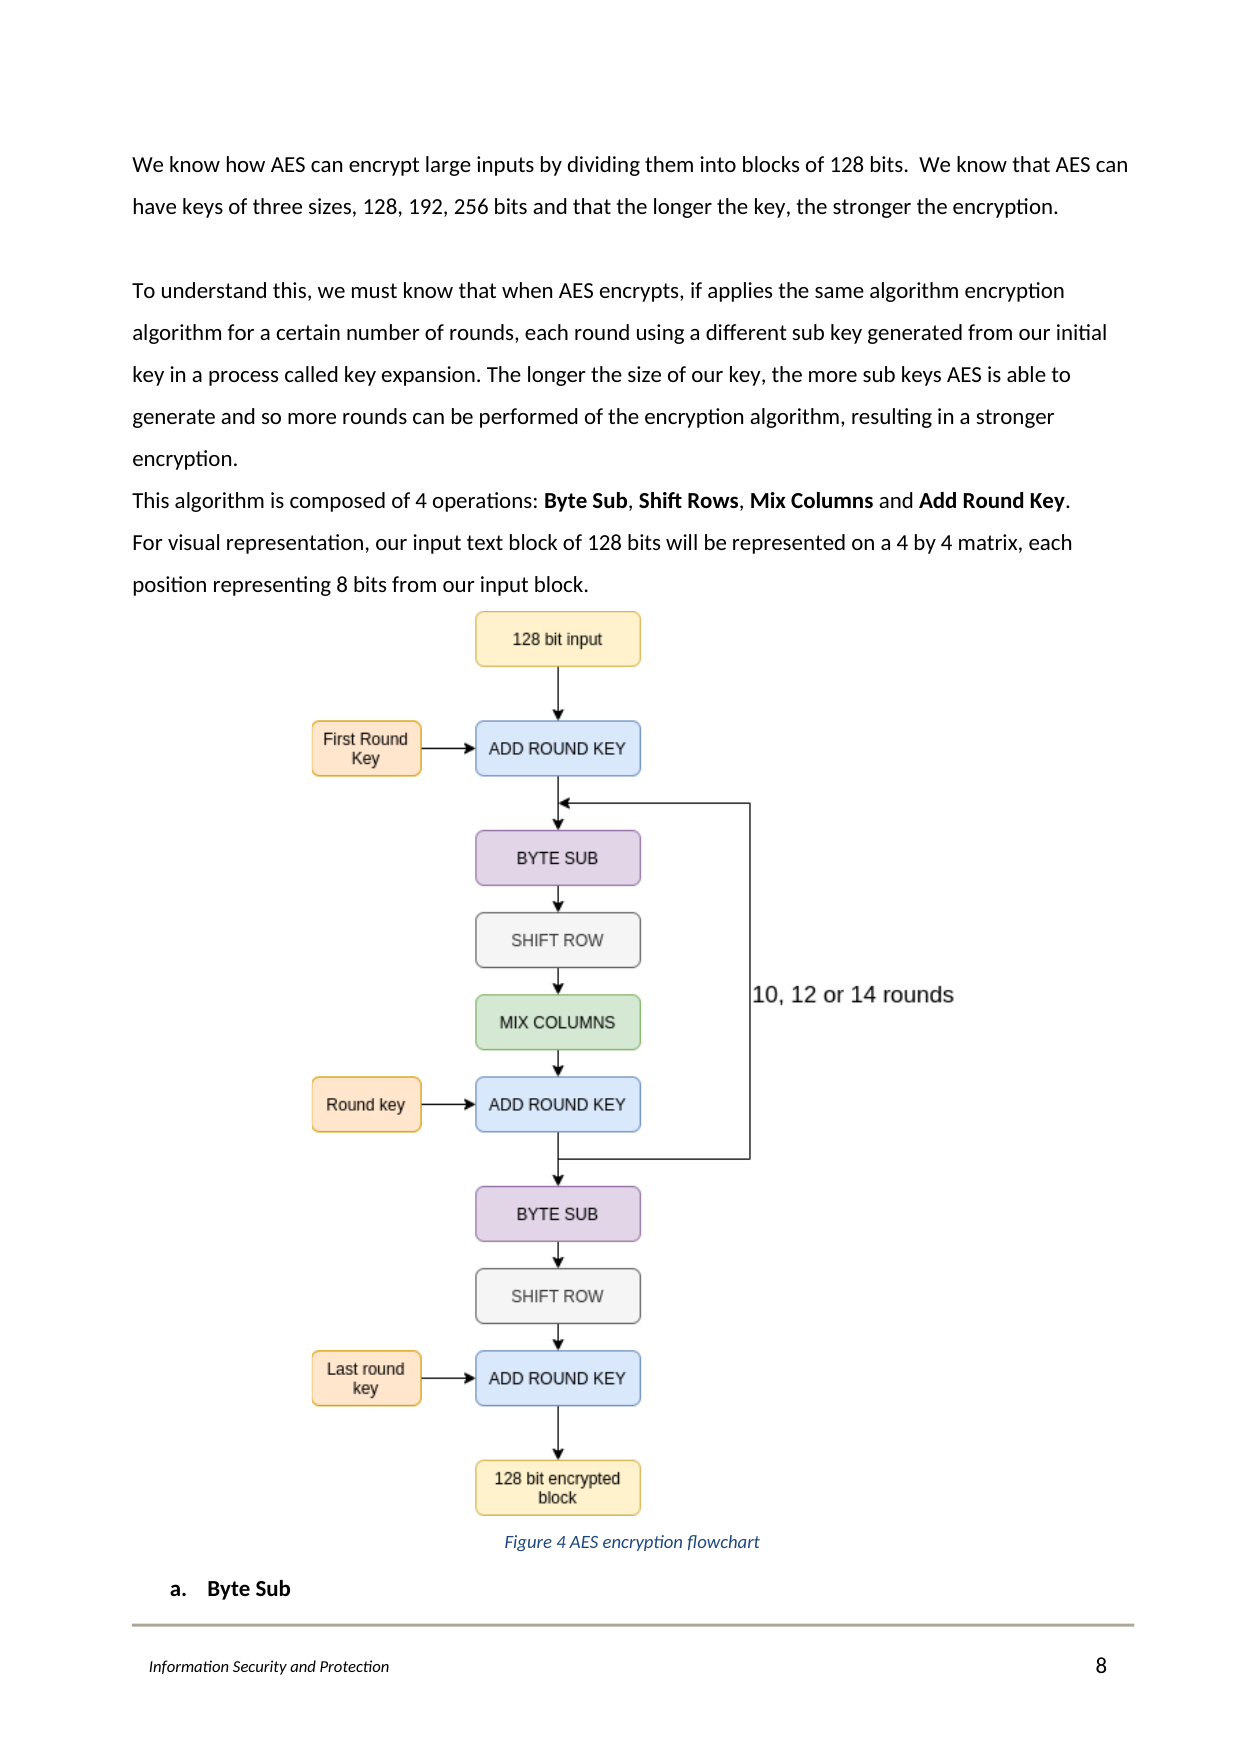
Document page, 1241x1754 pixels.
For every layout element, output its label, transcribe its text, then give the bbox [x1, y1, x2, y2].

list Byte Sub [169, 1574, 1134, 1602]
text We know how AES can encrypt large inputs by dividing them into blocks of 128 bits. We know that AES can have keys of three sizes, 128, 192, 256 bits and that the longer the key, the stronger the encryption. [132, 150, 1134, 220]
text Figure 4 AES encryption flowchart [132, 1530, 1134, 1553]
text This algorithm is composed of 4 operations: Byte Sub, Shift Rows, Mix Columns and Add Round Key. [132, 486, 1134, 514]
text To understand this, we must know that when AES encrypts, if applies the same algorithm encryption algorithm for a certain number of rounds, each round using a different sub key generated from our initial key in a process called key expansion. The longer the size of our key, the more sub keys AES is able to generate and so more rounds can be performed of the encryption algorithm, resulting in a stronger encryption. [132, 276, 1134, 472]
text For visual representation, our input text block of 128 bits will be represented on a 4 by 4 matrix, each position representing 8 bits from our input block. [132, 528, 1134, 598]
picture [311, 611, 955, 1516]
